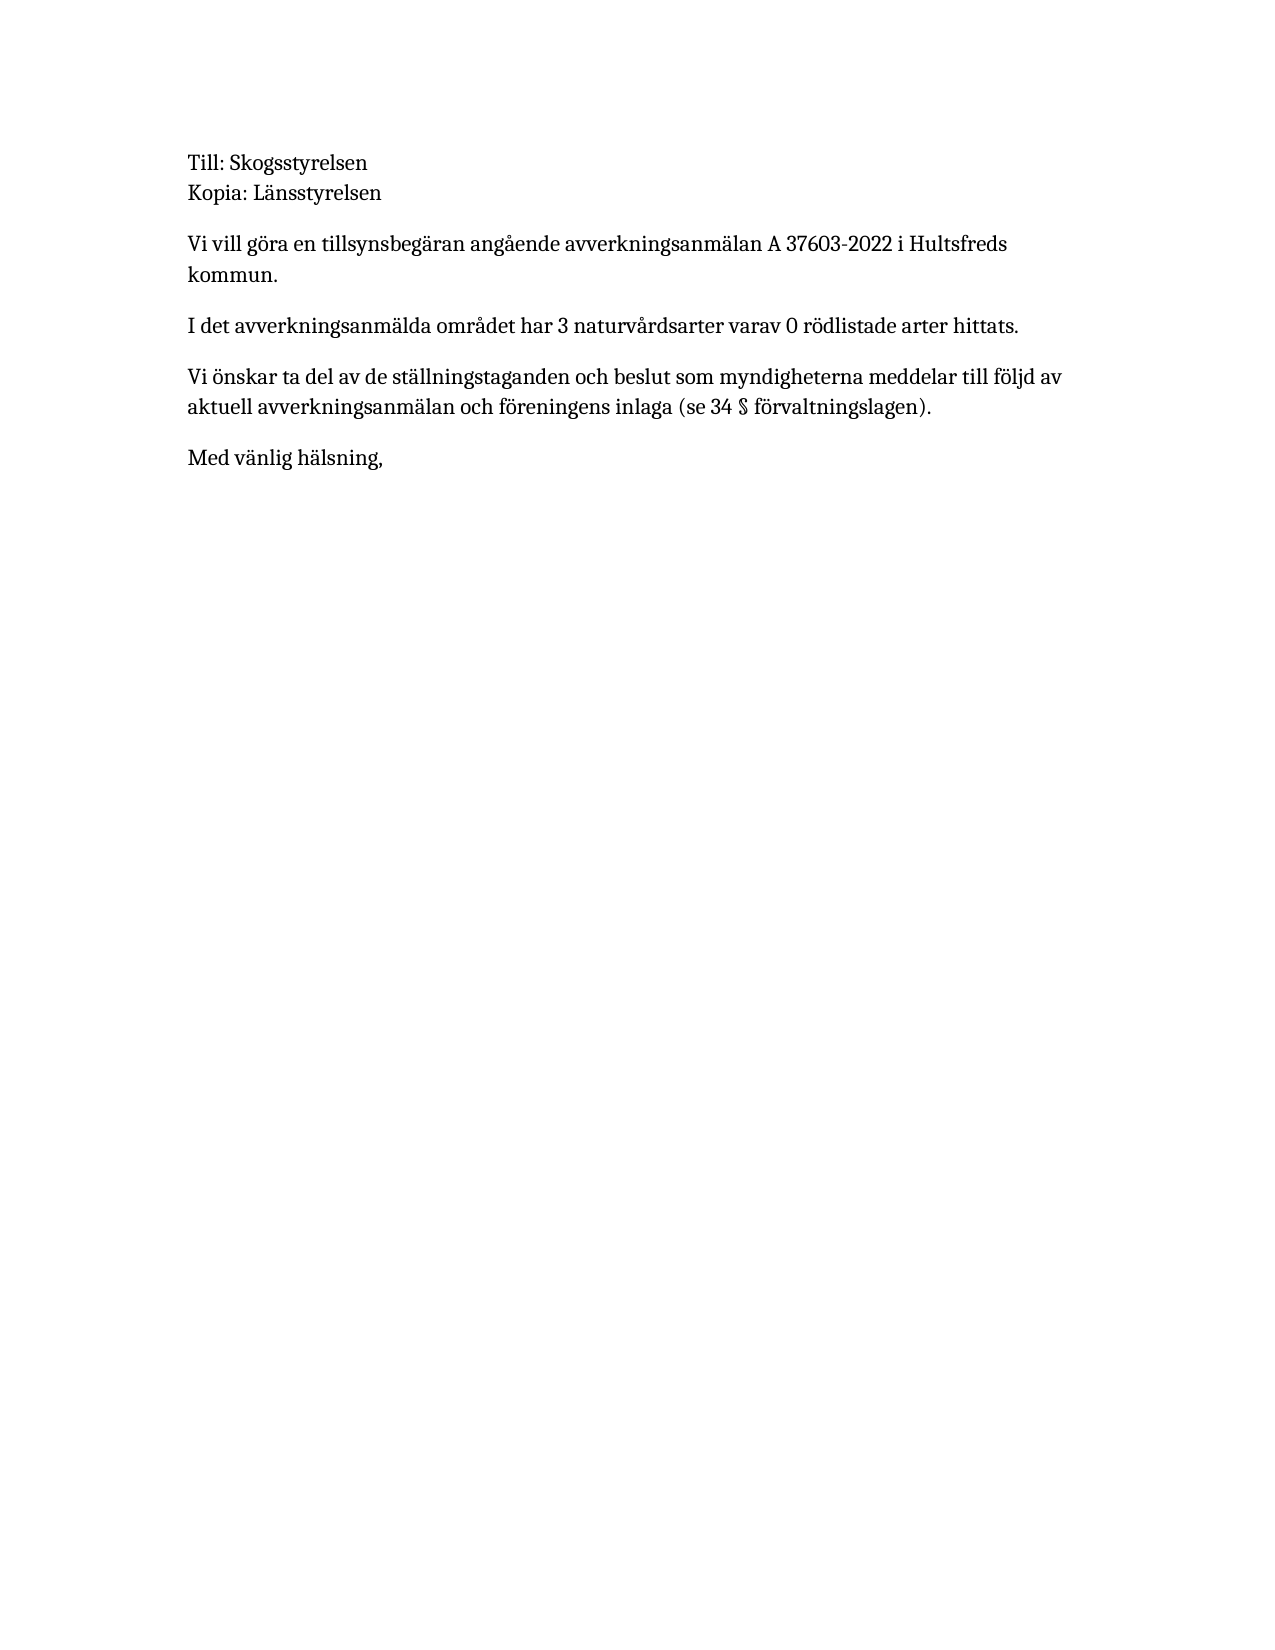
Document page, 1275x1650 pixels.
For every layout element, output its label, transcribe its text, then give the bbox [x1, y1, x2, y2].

text Med vänlig hälsning, [187, 445, 1087, 501]
text Till: Skogsstyrelsen Kopia: Länsstyrelsen [187, 150, 1087, 207]
text Vi önskar ta del av de ställningstaganden och beslut som myndigheterna meddelar till följd av aktuell avverkningsanmälan och föreningens inlaga (se 34 § förvaltningslagen). [187, 363, 1087, 420]
text I det avverkningsanmälda området har 3 naturvårdsarter varav 0 rödlistade arter hittats. [187, 312, 1087, 339]
text Vi vill göra en tillsynsbegäran angående avverkningsanmälan A 37603-2022 i Hultsfreds kommun. [187, 231, 1087, 288]
